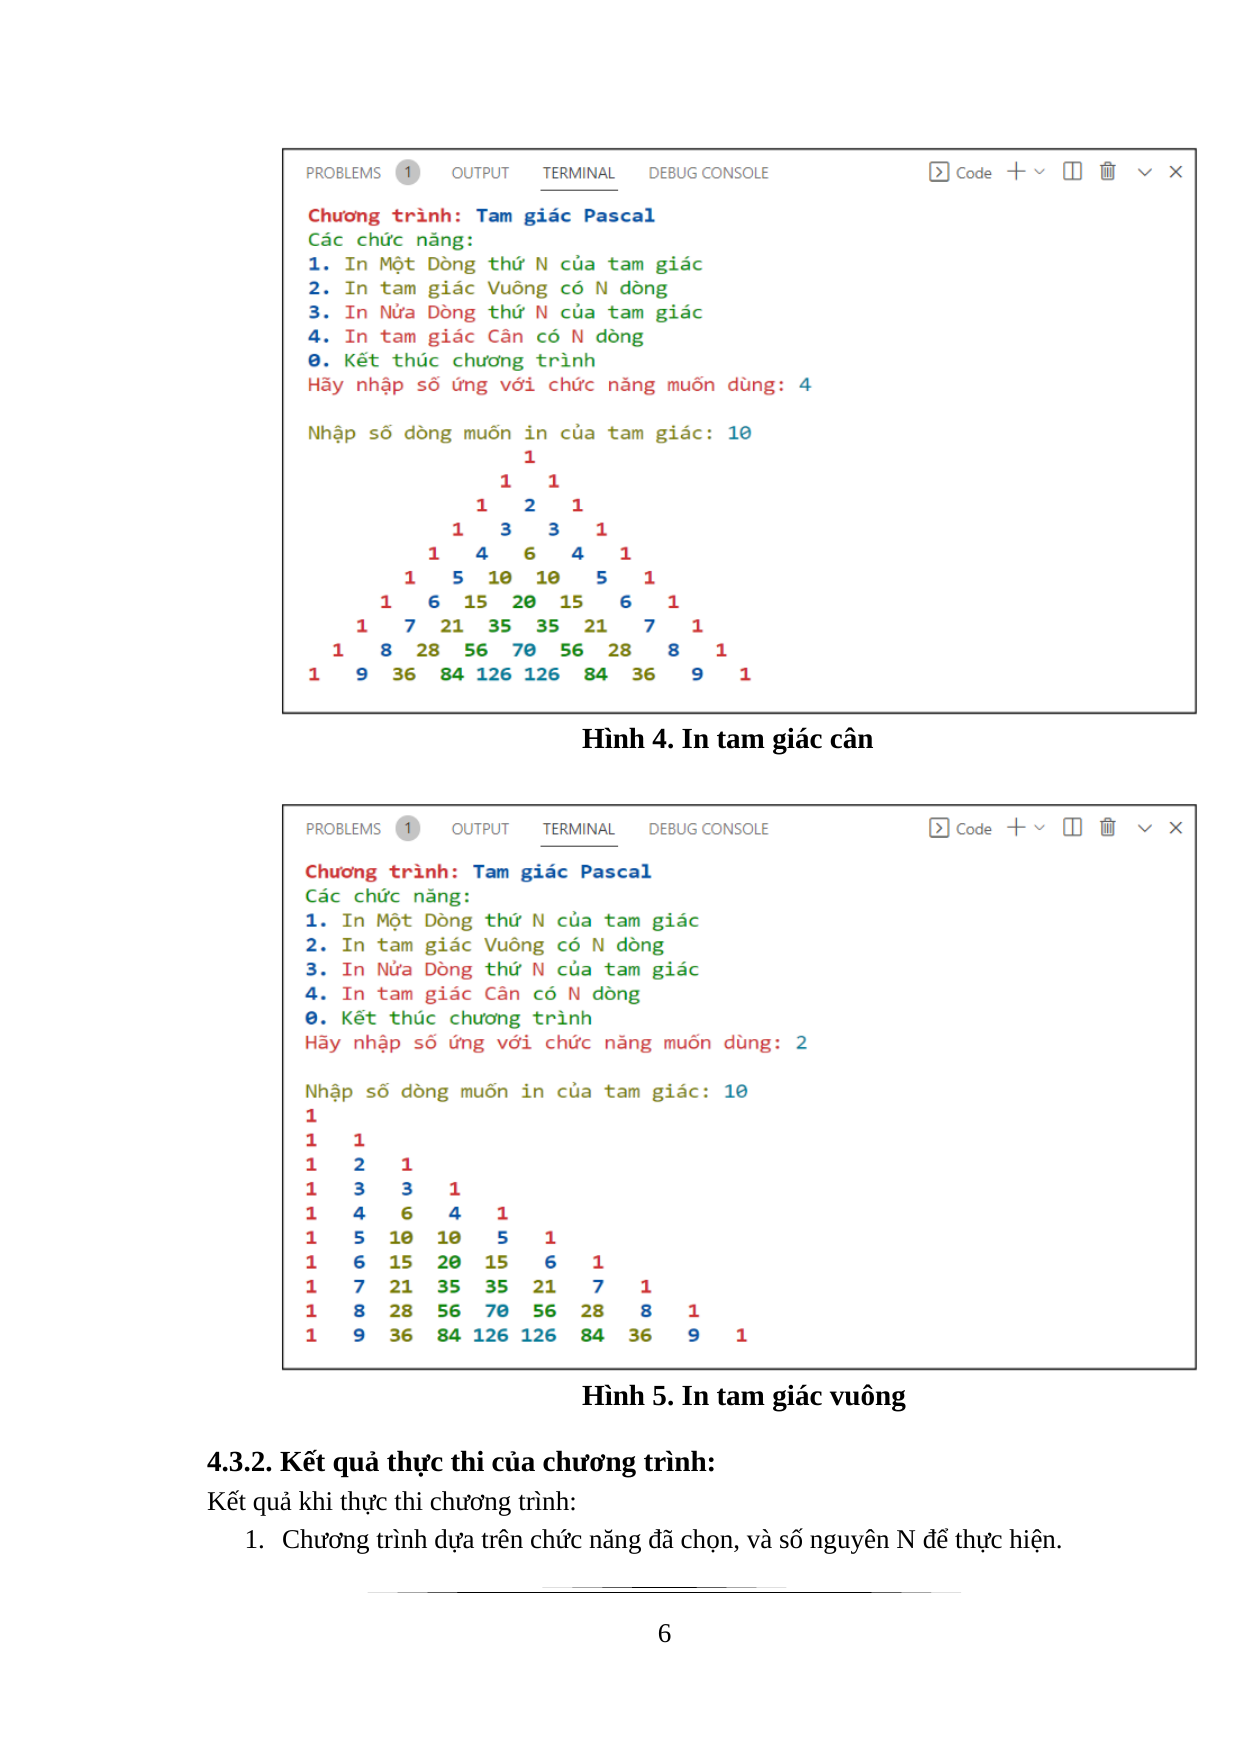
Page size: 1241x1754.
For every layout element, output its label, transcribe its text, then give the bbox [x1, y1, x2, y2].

text Kết quả khi thực thi chương trình: [207, 1485, 1122, 1516]
text 4.3.2. Kết quả thực thi của chương trình: [207, 1444, 1122, 1477]
text Hình 4. In tam giác cân [507, 722, 1122, 755]
text Hình 5. In tam giác vuông [507, 1378, 1122, 1411]
picture [281, 147, 1198, 715]
list Chương trình dựa trên chức năng đã chọn, và số nguyên N để thực hiện. [244, 1523, 1122, 1555]
picture [281, 804, 1198, 1371]
